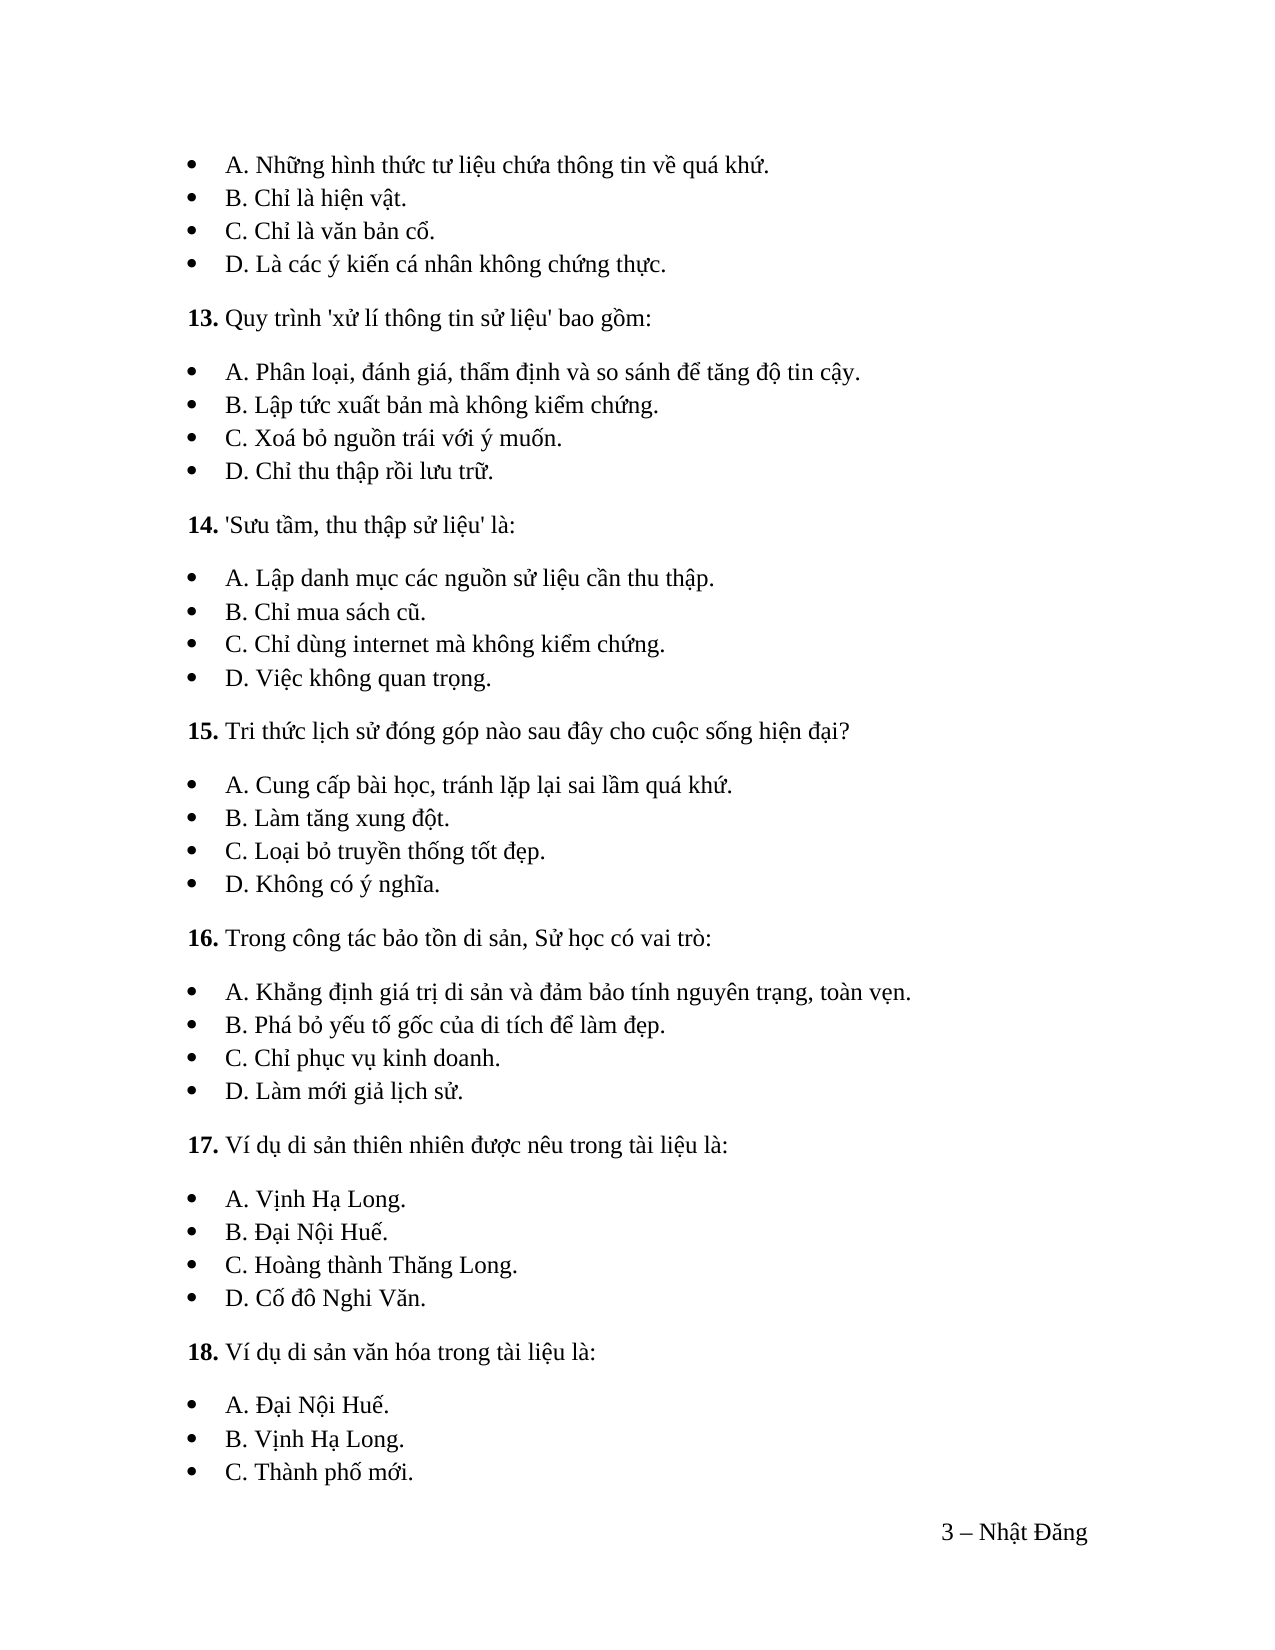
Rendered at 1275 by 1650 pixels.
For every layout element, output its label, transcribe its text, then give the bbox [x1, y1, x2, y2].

list Ví dụ di sản văn hóa trong tài liệu là: [187, 1337, 1087, 1366]
list A. Những hình thức tư liệu chứa thông tin về quá khứ. [187, 150, 1087, 179]
list C. Thành phố mới. [187, 1457, 1087, 1485]
list D. Làm mới giả lịch sử. [187, 1076, 1087, 1105]
list A. Cung cấp bài học, tránh lặp lại sai lầm quá khứ. [187, 770, 1087, 799]
list Tri thức lịch sử đóng góp nào sau đây cho cuộc sống hiện đại? [187, 716, 1087, 745]
list A. Vịnh Hạ Long. [187, 1184, 1087, 1213]
list 'Sưu tầm, thu thập sử liệu' là: [187, 510, 1087, 538]
list C. Chỉ phục vụ kinh doanh. [187, 1043, 1087, 1072]
list C. Chỉ dùng internet mà không kiểm chứng. [187, 629, 1087, 658]
list Trong công tác bảo tồn di sản, Sử học có vai trò: [187, 923, 1087, 952]
list C. Loại bỏ truyền thống tốt đẹp. [187, 836, 1087, 865]
list B. Lập tức xuất bản mà không kiểm chứng. [187, 390, 1087, 418]
list Ví dụ di sản thiên nhiên được nêu trong tài liệu là: [187, 1130, 1087, 1159]
list D. Là các ý kiến cá nhân không chứng thực. [187, 249, 1087, 278]
list B. Đại Nội Huế. [187, 1217, 1087, 1246]
list D. Chỉ thu thập rồi lưu trữ. [187, 456, 1087, 484]
list C. Chỉ là văn bản cổ. [187, 216, 1087, 245]
list C. Hoàng thành Thăng Long. [187, 1250, 1087, 1279]
list A. Lập danh mục các nguồn sử liệu cần thu thập. [187, 563, 1087, 592]
list B. Làm tăng xung đột. [187, 803, 1087, 832]
list C. Xoá bỏ nguồn trái với ý muốn. [187, 423, 1087, 452]
list B. Chỉ là hiện vật. [187, 183, 1087, 212]
list A. Khẳng định giá trị di sản và đảm bảo tính nguyên trạng, toàn vẹn. [187, 977, 1087, 1006]
list B. Phá bỏ yếu tố gốc của di tích để làm đẹp. [187, 1010, 1087, 1039]
list A. Đại Nội Huế. [187, 1391, 1087, 1419]
list A. Phân loại, đánh giá, thẩm định và so sánh để tăng độ tin cậy. [187, 357, 1087, 386]
list B. Chỉ mua sách cũ. [187, 597, 1087, 625]
list Quy trình 'xử lí thông tin sử liệu' bao gồm: [187, 303, 1087, 332]
list D. Việc không quan trọng. [187, 663, 1087, 691]
list B. Vịnh Hạ Long. [187, 1424, 1087, 1452]
list D. Không có ý nghĩa. [187, 869, 1087, 898]
list D. Cố đô Nghi Văn. [187, 1283, 1087, 1312]
